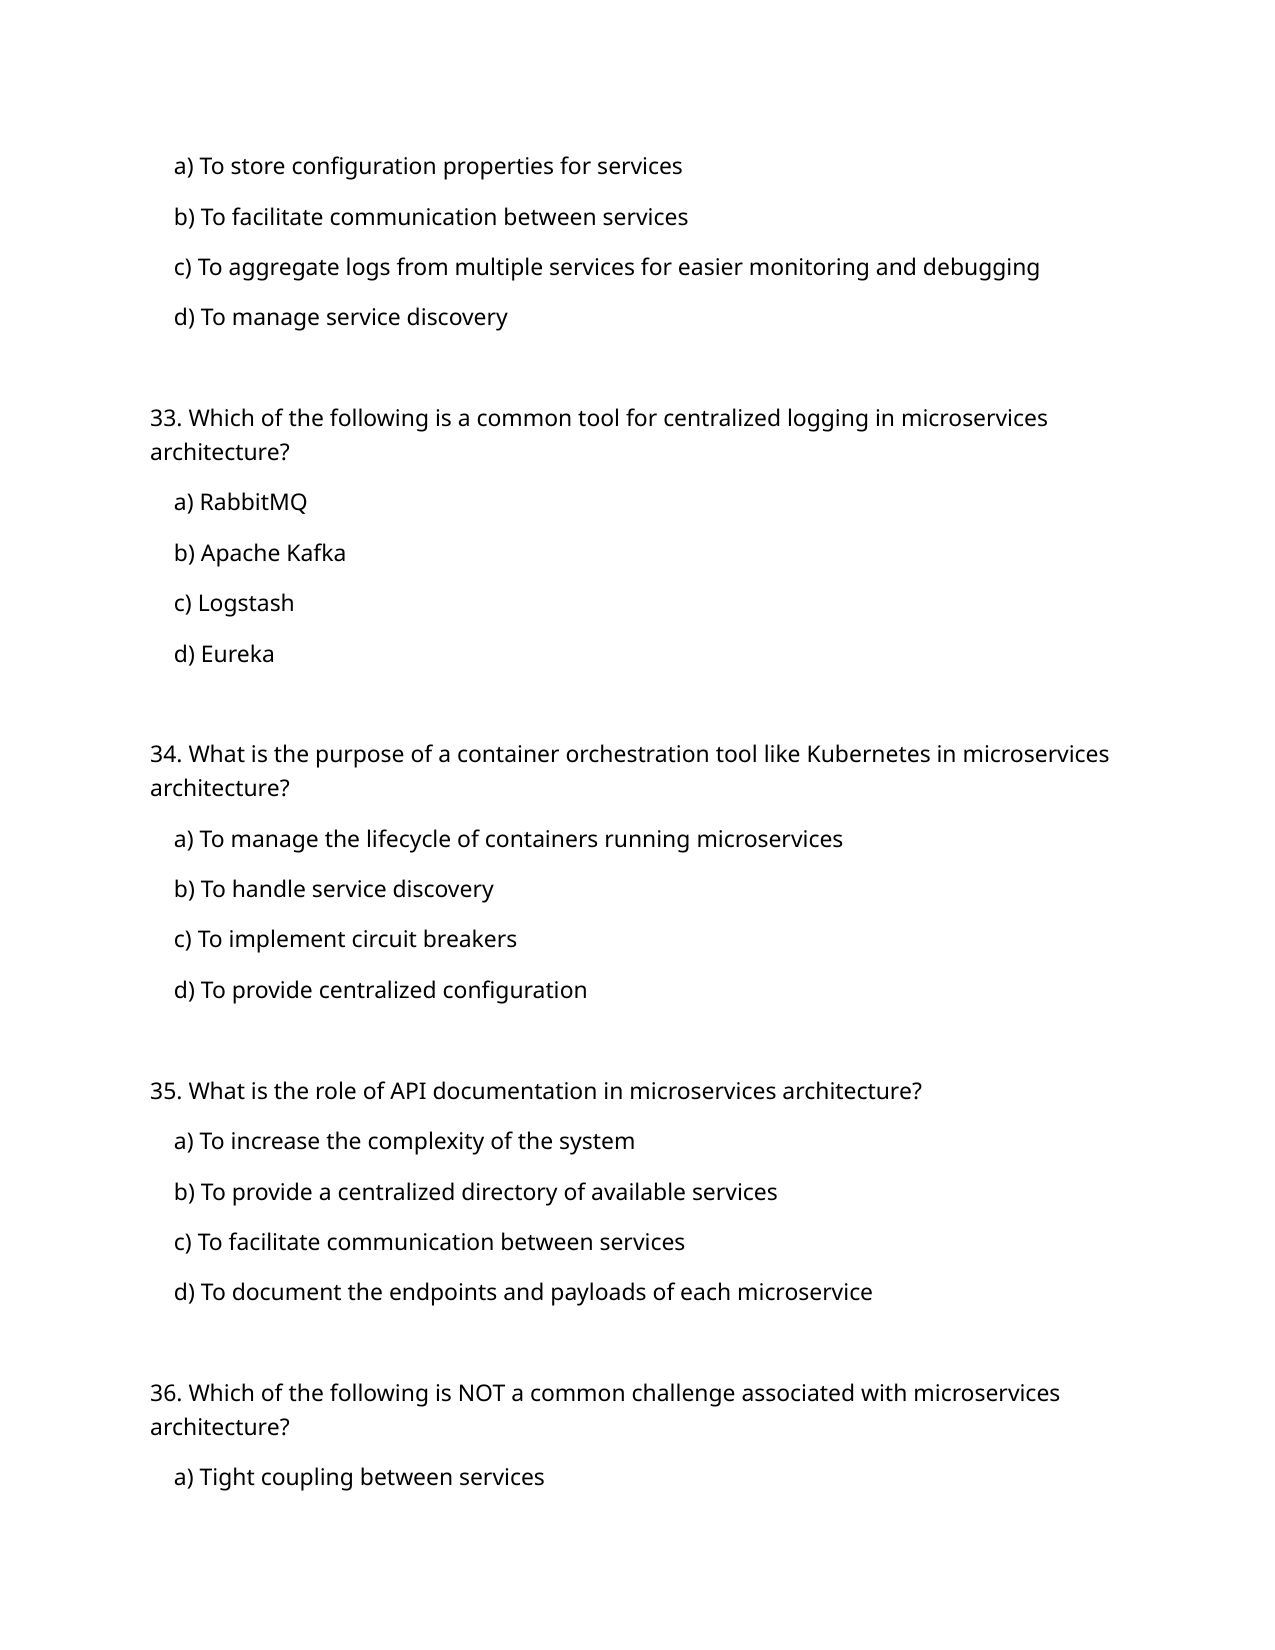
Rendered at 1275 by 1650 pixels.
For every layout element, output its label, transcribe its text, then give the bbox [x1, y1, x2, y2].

text a) RabbitMQ [150, 486, 1125, 517]
text c) Logstash [150, 587, 1125, 618]
text d) To manage service discovery [150, 301, 1125, 332]
text a) To increase the complexity of the system [150, 1125, 1125, 1156]
text 36. Which of the following is NOT a common challenge associated with microservices architecture? [150, 1377, 1125, 1442]
text a) To store configuration properties for services [150, 150, 1125, 181]
text 34. What is the purpose of a container orchestration tool like Kubernetes in microservices architecture? [150, 738, 1125, 803]
text a) Tight coupling between services [150, 1461, 1125, 1492]
text c) To implement circuit breakers [150, 923, 1125, 954]
text b) Apache Kafka [150, 537, 1125, 568]
text b) To provide a centralized directory of available services [150, 1175, 1125, 1207]
text d) To provide centralized configuration [150, 974, 1125, 1005]
text 35. What is the role of API documentation in microservices architecture? [150, 1074, 1125, 1106]
text 33. Which of the following is a common tool for centralized logging in microservices architecture? [150, 402, 1125, 467]
text b) To handle service discovery [150, 873, 1125, 904]
text c) To facilitate communication between services [150, 1226, 1125, 1257]
text a) To manage the lifecycle of containers running microservices [150, 822, 1125, 854]
text b) To facilitate communication between services [150, 200, 1125, 232]
text d) Eureka [150, 637, 1125, 669]
text d) To document the endpoints and payloads of each microservice [150, 1276, 1125, 1307]
text c) To aggregate logs from multiple services for easier monitoring and debugging [150, 251, 1125, 282]
